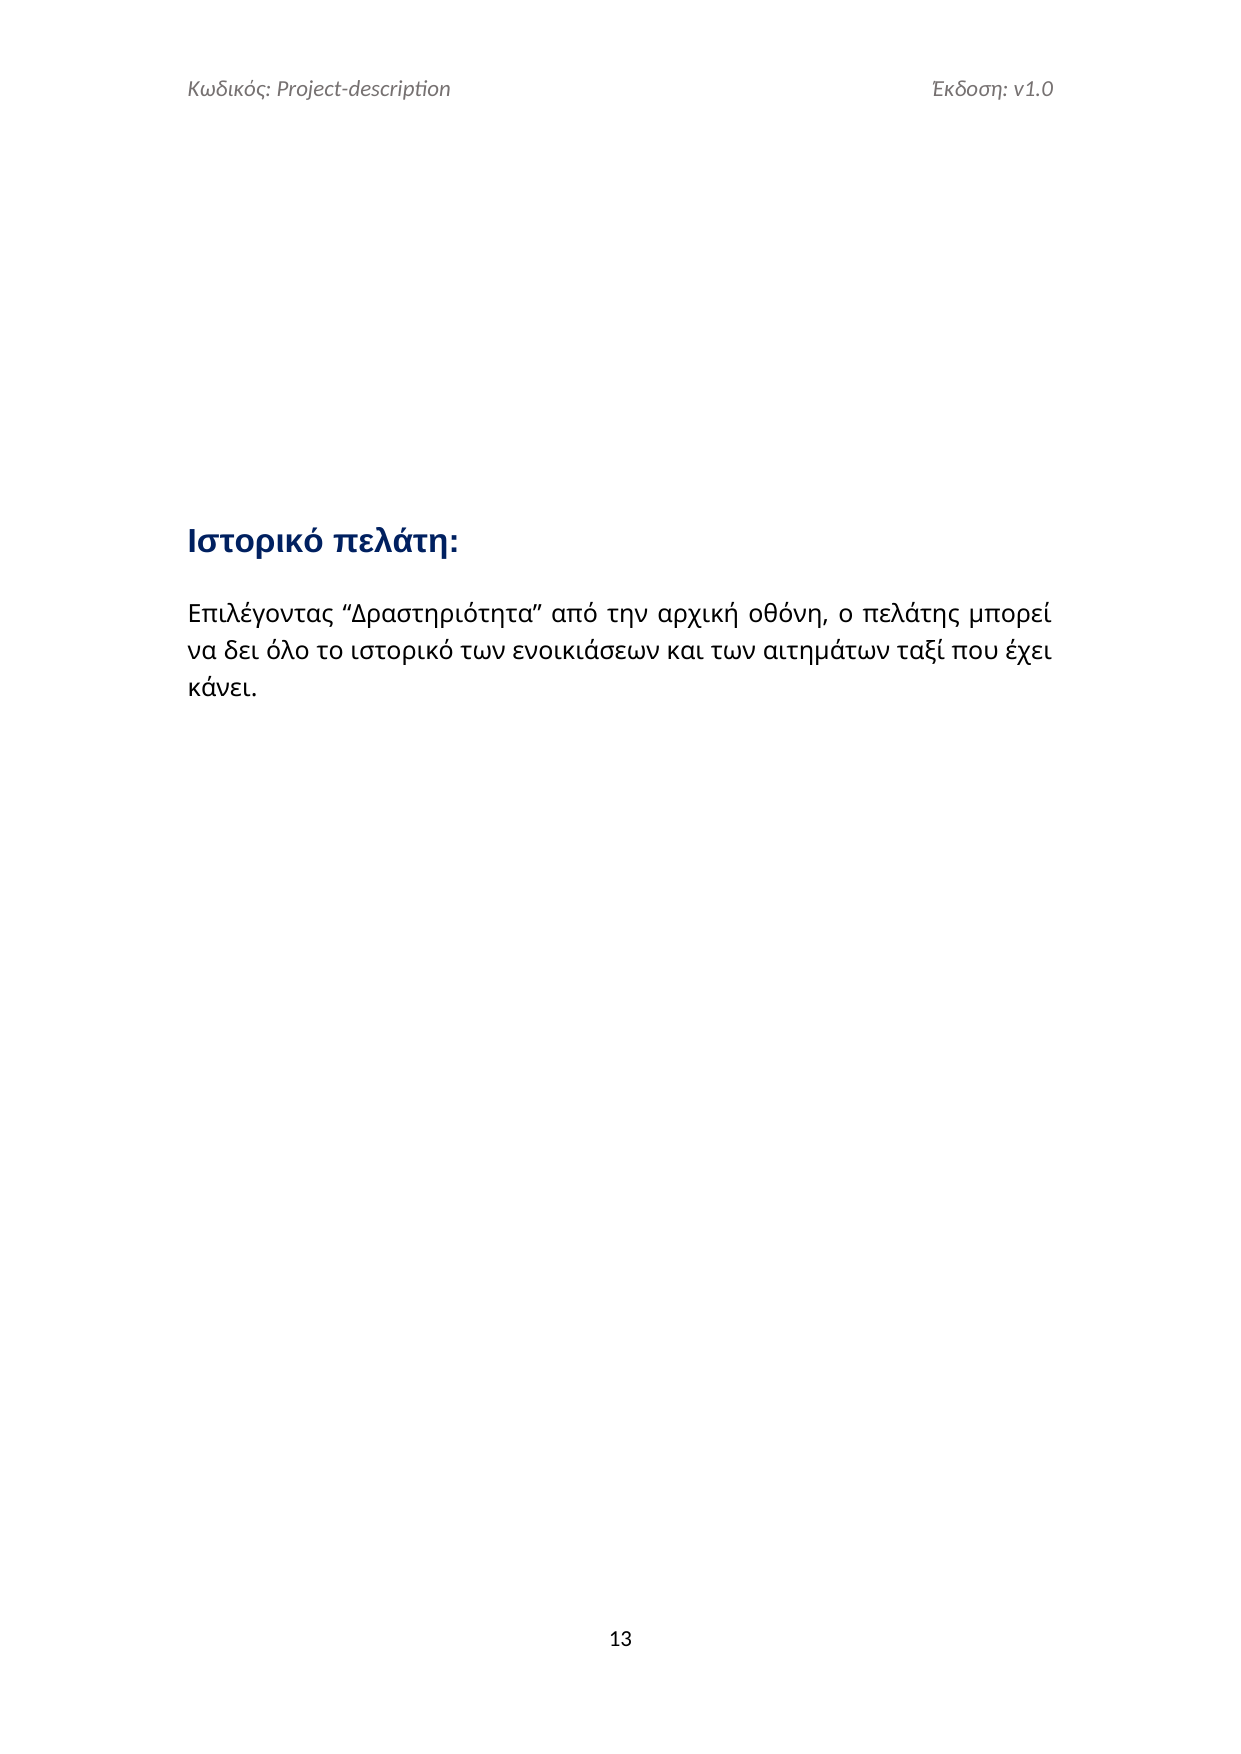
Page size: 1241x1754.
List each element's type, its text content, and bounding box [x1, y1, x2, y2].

text Επιλέγοντας “Δραστηριότητα” από την αρχική οθόνη, ο πελάτης μπορεί να δει όλο το ιστορικό των ενοικιάσεων και των αιτημάτων ταξί που έχει κάνει. [187, 596, 1053, 703]
text Ιστορικό πελάτη: [187, 521, 1053, 560]
